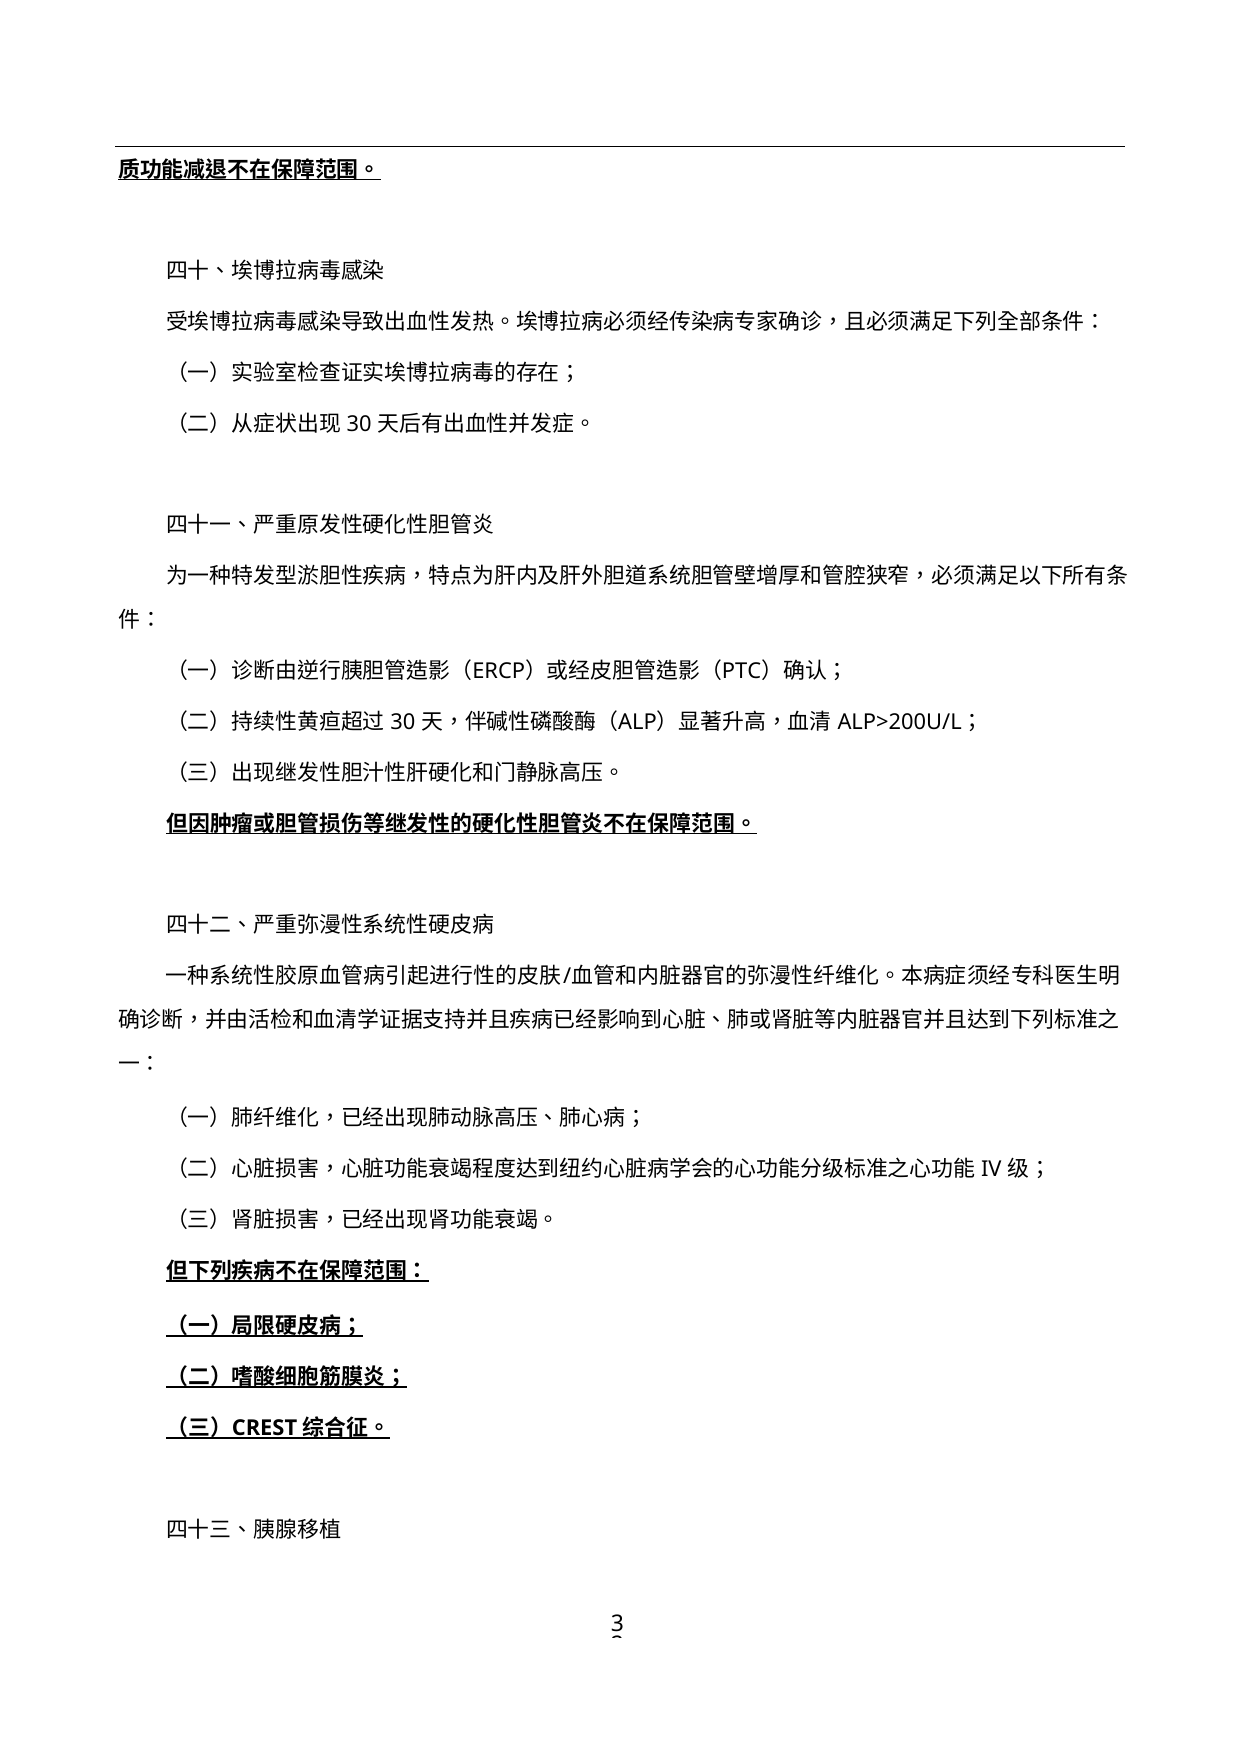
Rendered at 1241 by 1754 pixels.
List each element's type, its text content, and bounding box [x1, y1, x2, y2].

text 受埃博拉病毒感染导致出血性发热。埃博拉病必须经传染病专家确诊，且必须满足下列全部条件： [166, 306, 1136, 336]
text 四十一、严重原发性硬化性胆管炎 [166, 509, 1136, 539]
text 四十三、胰腺移植 [166, 1514, 1136, 1543]
text （二）从症状出现 30 天后有出血性并发症。 [166, 408, 1136, 437]
text （二）持续性黄疸超过 30 天，伴碱性磷酸酶（ALP）显著升高，血清 ALP>200U/L； [166, 706, 1136, 735]
text 质功能减退不在保障范围。 [118, 154, 1136, 183]
text （三）CREST 综合征。 [166, 1412, 1136, 1442]
subtitle （一）局限硬皮病； [166, 1310, 1136, 1340]
text 四十、埃博拉病毒感染 [166, 255, 1136, 284]
text （三）肾脏损害，已经出现肾功能衰竭。但下列疾病不在保障范围： [166, 1204, 560, 1284]
text （三）出现继发性胆汁性肝硬化和门静脉高压。 [166, 757, 1136, 786]
text （二）心脏损害，心脏功能衰竭程度达到纽约心脏病学会的心功能分级标准之心功能 IV 级； [166, 1153, 1136, 1183]
text 件： [118, 604, 1136, 634]
text 一种系统性胶原血管病引起进行性的皮肤/血管和内脏器官的弥漫性纤维化。本病症须经专科医生明确诊断，并由活检和血清学证据支持并且疾病已经影响到心脏、肺或肾脏等内脏器官并且达到下列标准之一： [118, 960, 1123, 1078]
text （一）肺纤维化，已经出现肺动脉高压、肺心病； [166, 1102, 1136, 1132]
text 四十二、严重弥漫性系统性硬皮病 [166, 909, 1136, 939]
text 为一种特发型淤胆性疾病，特点为肝内及肝外胆道系统胆管壁增厚和管腔狭窄，必须满足以下所有条 [166, 560, 1136, 590]
text （二）嗜酸细胞筋膜炎； [166, 1361, 1136, 1391]
text （一）实验室检查证实埃博拉病毒的存在； [166, 357, 1136, 386]
subtitle 但因肿瘤或胆管损伤等继发性的硬化性胆管炎不在保障范围。 [166, 807, 1136, 837]
text （一）诊断由逆行胰胆管造影（ERCP）或经皮胆管造影（PTC）确认； [166, 655, 1136, 684]
